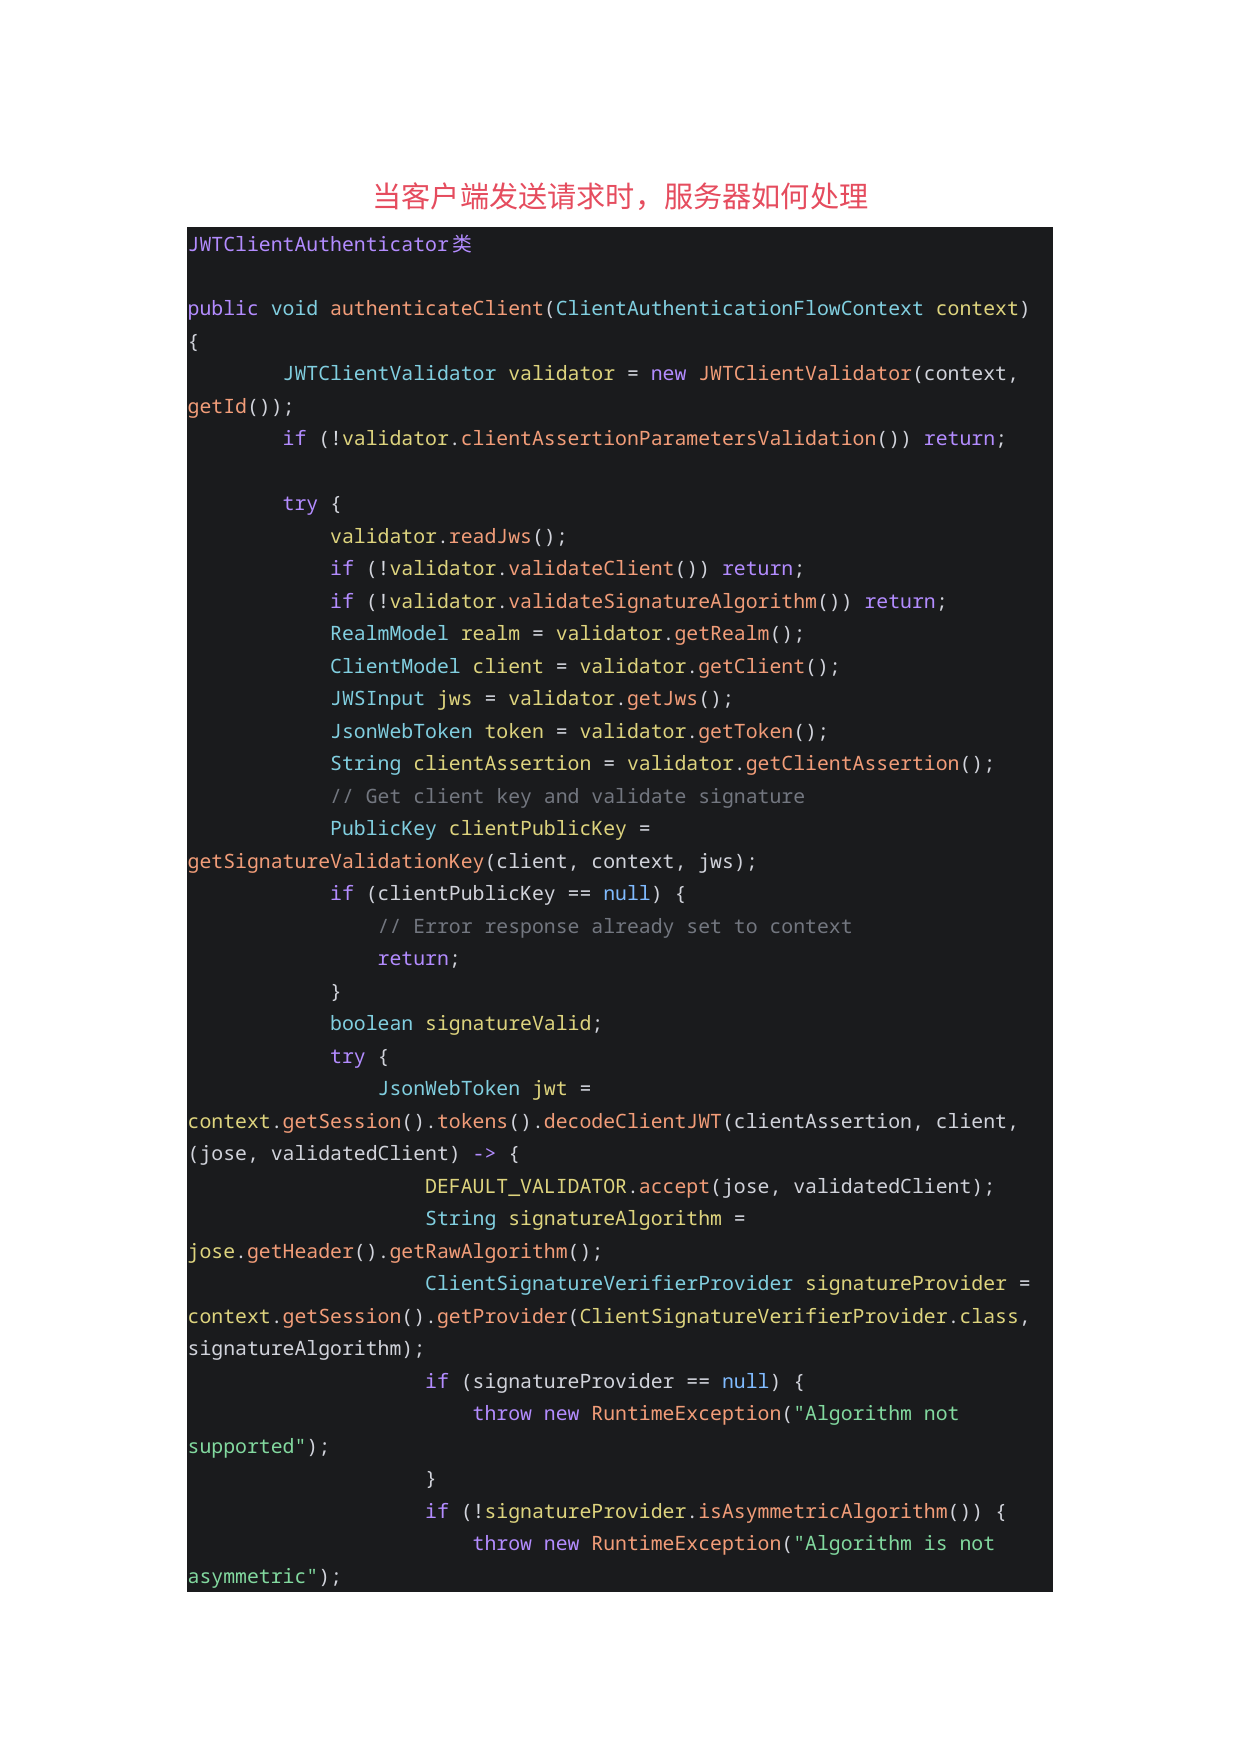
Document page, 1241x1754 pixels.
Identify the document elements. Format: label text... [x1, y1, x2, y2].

text PublicKey clientPublicKey = getSignatureValidationKey(client, context, jws); [187, 812, 1053, 877]
text JsonWebToken token = validator.getToken(); [187, 714, 1053, 747]
text validator.readJws(); [187, 519, 1053, 552]
text // Error response already set to context [187, 909, 1053, 942]
text throw new RuntimeException("Algorithm not supported"); [187, 1397, 1053, 1462]
text if (!signatureProvider.isAsymmetricAlgorithm()) { [187, 1494, 1053, 1527]
text JsonWebToken jwt = context.getSession().tokens().decodeClientJWT(clientAssertion, client, (jose, validatedClient) -> { [187, 1072, 1053, 1169]
text JWTClientAuthenticator类 [187, 227, 1053, 259]
text if (clientPublicKey == null) { [187, 877, 1053, 909]
text RealmModel realm = validator.getRealm(); [187, 617, 1053, 649]
text if (signatureProvider == null) { [187, 1364, 1053, 1397]
text if (!validator.validateClient()) return; [187, 552, 1053, 584]
text } [187, 1462, 1053, 1494]
text try { [187, 487, 1053, 519]
text // Get client key and validate signature [187, 779, 1053, 812]
text throw new RuntimeException("Algorithm is not asymmetric"); [187, 1527, 1053, 1592]
text if (!validator.clientAssertionParametersValidation()) return; [187, 422, 1053, 454]
text String clientAssertion = validator.getClientAssertion(); [187, 747, 1053, 779]
text if (!validator.validateSignatureAlgorithm()) return; [187, 584, 1053, 617]
text } [187, 974, 1053, 1007]
text boolean signatureValid; [187, 1007, 1053, 1039]
text 当客户端发送请求时，服务器如何处理 [187, 162, 1053, 227]
text public void authenticateClient(ClientAuthenticationFlowContext context) { [187, 292, 1053, 357]
text try { [187, 1039, 1053, 1072]
text String signatureAlgorithm = jose.getHeader().getRawAlgorithm(); [187, 1202, 1053, 1267]
text DEFAULT_VALIDATOR.accept(jose, validatedClient); [187, 1169, 1053, 1202]
text ClientModel client = validator.getClient(); [187, 649, 1053, 682]
text JWTClientValidator validator = new JWTClientValidator(context, getId()); [187, 357, 1053, 422]
text ClientSignatureVerifierProvider signatureProvider = context.getSession().getProvider(ClientSignatureVerifierProvider.class, signatureAlgorithm); [187, 1267, 1053, 1364]
text return; [187, 942, 1053, 974]
text JWSInput jws = validator.getJws(); [187, 682, 1053, 714]
